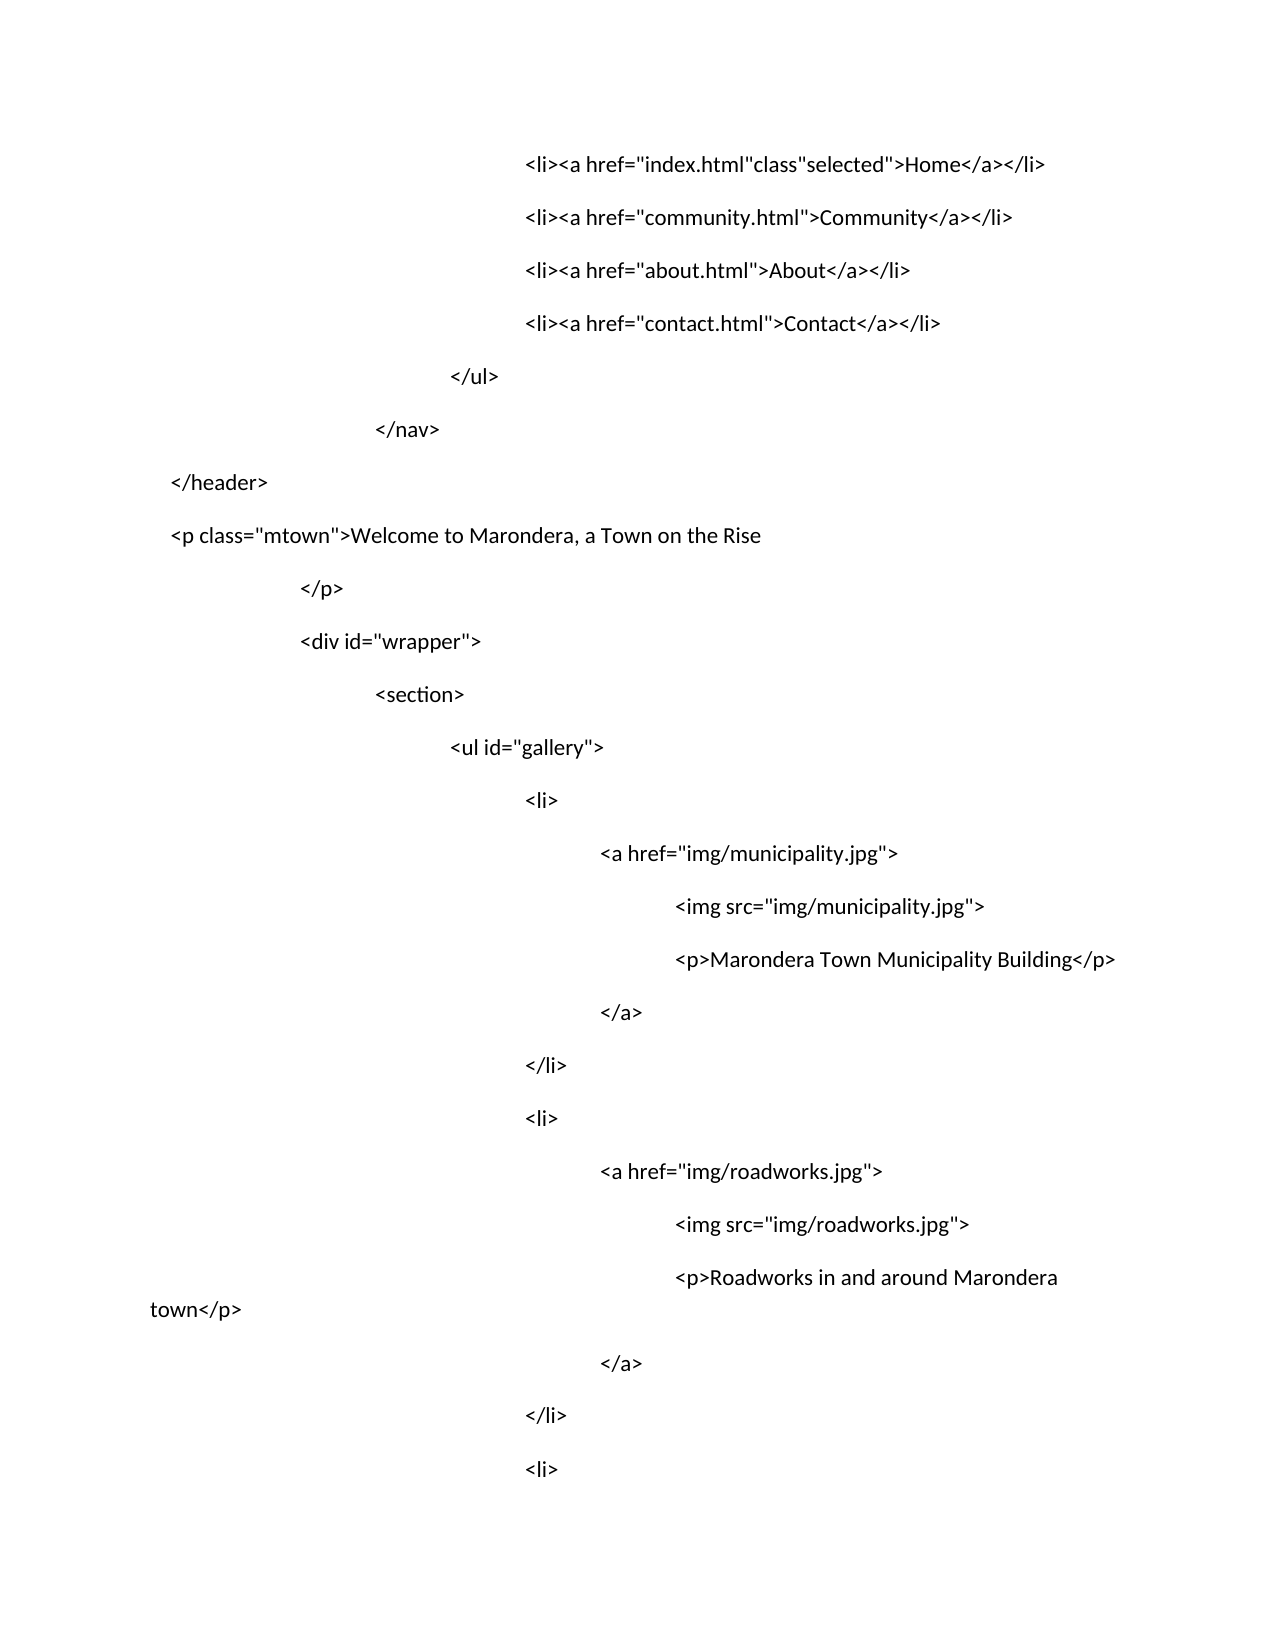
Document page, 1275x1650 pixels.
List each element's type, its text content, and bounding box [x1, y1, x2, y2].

text <li><a href="contact.html">Contact</a></li> [150, 309, 1125, 337]
text </a> [150, 998, 1125, 1026]
text <a href="img/municipality.jpg"> [150, 839, 1125, 867]
text <p>Roadworks in and around Marondera town</p> [150, 1263, 1125, 1324]
text <img src="img/municipality.jpg"> [150, 892, 1125, 920]
text </header> [150, 468, 1125, 496]
text </li> [150, 1051, 1125, 1079]
text <img src="img/roadworks.jpg"> [150, 1210, 1125, 1238]
text </li> [150, 1402, 1125, 1430]
text <p>Marondera Town Municipality Building</p> [150, 945, 1125, 973]
text </ul> [150, 362, 1125, 390]
text <ul id="gallery"> [150, 733, 1125, 761]
text </nav> [150, 415, 1125, 443]
text </a> [150, 1349, 1125, 1377]
text <li> [150, 1455, 1125, 1483]
text <div id="wrapper"> [150, 627, 1125, 655]
text </p> [150, 574, 1125, 602]
text <li> [150, 786, 1125, 814]
text <li><a href="community.html">Community</a></li> [150, 203, 1125, 231]
text <li><a href="about.html">About</a></li> [150, 256, 1125, 284]
text <li><a href="index.html"class"selected">Home</a></li> [150, 150, 1125, 178]
text <p class="mtown">Welcome to Marondera, a Town on the Rise [150, 521, 1125, 549]
text <a href="img/roadworks.jpg"> [150, 1157, 1125, 1185]
text <li> [150, 1104, 1125, 1132]
text <section> [150, 680, 1125, 708]
